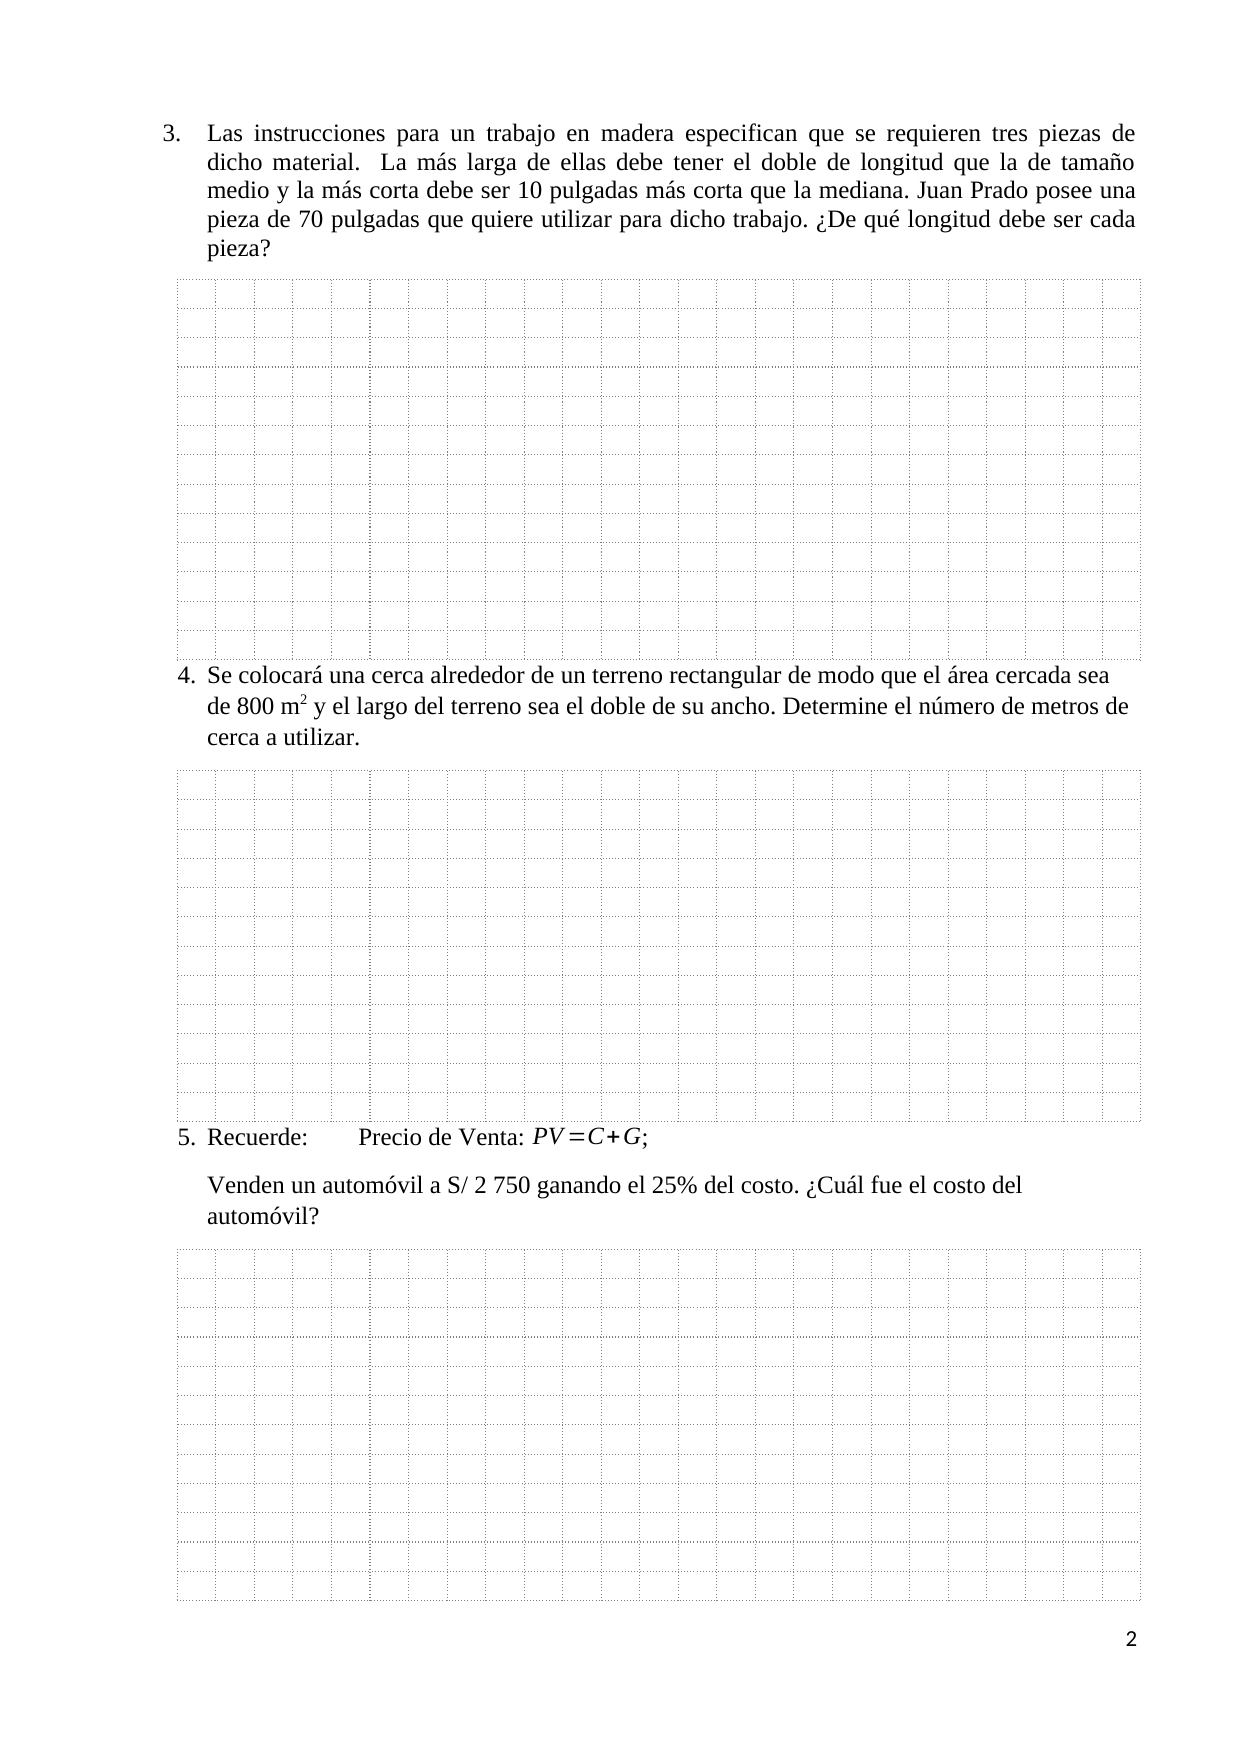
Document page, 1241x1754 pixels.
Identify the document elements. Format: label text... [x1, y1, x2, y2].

table_cell [910, 1512, 948, 1541]
table_cell [948, 601, 987, 630]
table_cell [370, 484, 408, 513]
table_cell [447, 542, 486, 571]
table_header [447, 770, 486, 799]
table_cell [254, 308, 293, 337]
table_cell [177, 571, 216, 601]
table_header [717, 1249, 755, 1278]
table_cell [833, 337, 871, 366]
table_cell [331, 1571, 370, 1600]
table_cell [563, 975, 601, 1004]
table_cell [871, 1395, 909, 1424]
table_cell [370, 425, 408, 454]
table_cell [987, 1092, 1025, 1121]
table_cell [1102, 337, 1141, 366]
table_cell [794, 542, 832, 571]
table_cell [1025, 1395, 1064, 1424]
table_header [601, 770, 640, 799]
table_cell [910, 799, 948, 828]
table_cell [640, 1571, 678, 1600]
table_header [948, 279, 987, 308]
table_cell [948, 1424, 987, 1453]
table_cell [216, 542, 254, 571]
table_cell [601, 1336, 640, 1366]
table_cell [447, 630, 486, 659]
table_cell [601, 542, 640, 571]
table_cell [640, 858, 678, 887]
table_cell [794, 829, 832, 858]
table_cell [409, 1336, 447, 1366]
table_cell [678, 1307, 717, 1336]
table_cell [640, 454, 678, 483]
table_cell [563, 946, 601, 975]
table_cell [370, 1395, 408, 1424]
table_cell [910, 916, 948, 946]
table_cell [755, 1033, 794, 1063]
table_cell [717, 887, 755, 916]
table_cell [948, 484, 987, 513]
table_cell [370, 1063, 408, 1092]
table_cell [331, 630, 370, 659]
table_cell [794, 630, 832, 659]
table_cell [331, 513, 370, 542]
table_cell [987, 425, 1025, 454]
table_cell [216, 858, 254, 887]
table_cell [987, 630, 1025, 659]
table_header [254, 770, 293, 799]
table_cell [370, 337, 408, 366]
table_cell [524, 366, 563, 396]
table_cell [563, 337, 601, 366]
table_cell [447, 513, 486, 542]
table_cell [833, 308, 871, 337]
table_cell [755, 1571, 794, 1600]
table_cell [871, 337, 909, 366]
table_cell [1064, 946, 1102, 975]
table_cell [216, 887, 254, 916]
table_cell [987, 1033, 1025, 1063]
table_header [1064, 1249, 1102, 1278]
table_cell [370, 1033, 408, 1063]
table_cell [871, 1033, 909, 1063]
text Venden un automóvil a S/ 2 750 ganando el 25% del costo. ¿Cuál fue el costo del automóvil? [207, 1170, 1137, 1230]
table_cell [910, 601, 948, 630]
table_header [871, 770, 909, 799]
table_cell [254, 396, 293, 425]
table_cell [177, 630, 216, 659]
table_cell [678, 916, 717, 946]
table_cell [370, 1571, 408, 1600]
table_cell [216, 513, 254, 542]
table_cell [331, 1092, 370, 1121]
table_cell [254, 1278, 293, 1307]
table_cell [216, 571, 254, 601]
table_cell [447, 1483, 486, 1512]
table_cell [987, 601, 1025, 630]
table_cell [601, 484, 640, 513]
table_cell [370, 1092, 408, 1121]
table_cell [524, 425, 563, 454]
table_cell [1064, 829, 1102, 858]
table_cell [871, 829, 909, 858]
table_cell [833, 601, 871, 630]
table_cell [486, 1336, 524, 1366]
table_cell [254, 946, 293, 975]
table_cell [871, 1454, 909, 1483]
table_cell [177, 1483, 216, 1512]
table_cell [177, 946, 216, 975]
table_cell [910, 1395, 948, 1424]
table_cell [871, 887, 909, 916]
table_cell [486, 1454, 524, 1483]
table_cell [1025, 1571, 1064, 1600]
table_cell [640, 571, 678, 601]
table_cell [678, 829, 717, 858]
table_cell [640, 1092, 678, 1121]
table_header [794, 1249, 832, 1278]
table_header [254, 1249, 293, 1278]
table_cell [293, 1395, 331, 1424]
table_cell [331, 1336, 370, 1366]
table_cell [177, 1278, 216, 1307]
table_cell [794, 1336, 832, 1366]
table_cell [331, 975, 370, 1004]
table_cell [717, 975, 755, 1004]
table_cell [678, 308, 717, 337]
table_cell [717, 1512, 755, 1541]
table_cell [1064, 425, 1102, 454]
table_cell [601, 1454, 640, 1483]
table_cell [987, 1395, 1025, 1424]
table_cell [678, 887, 717, 916]
table_cell [331, 1366, 370, 1395]
table_cell [409, 1395, 447, 1424]
table_cell [447, 1004, 486, 1033]
table_cell [254, 1541, 293, 1571]
table_cell [717, 1033, 755, 1063]
table_header [524, 770, 563, 799]
table_cell [601, 630, 640, 659]
table_cell [409, 308, 447, 337]
table_cell [640, 1512, 678, 1541]
table_header [601, 279, 640, 308]
table_header [910, 770, 948, 799]
table_cell [177, 308, 216, 337]
table_cell [678, 1092, 717, 1121]
table_cell [486, 542, 524, 571]
table_cell [717, 1424, 755, 1453]
table_cell [640, 887, 678, 916]
table_cell [486, 630, 524, 659]
table_cell [717, 1307, 755, 1336]
table_cell [254, 1092, 293, 1121]
table_cell [601, 1483, 640, 1512]
table_cell [794, 308, 832, 337]
table_cell [370, 858, 408, 887]
table_cell [678, 1336, 717, 1366]
table_cell [987, 1307, 1025, 1336]
table_cell [871, 1424, 909, 1453]
table_cell [640, 1541, 678, 1571]
table_cell [331, 1307, 370, 1336]
table_cell [254, 975, 293, 1004]
table_cell [331, 542, 370, 571]
table_cell [948, 1063, 987, 1092]
table_cell [640, 1336, 678, 1366]
table_cell [794, 1278, 832, 1307]
table_cell [601, 1092, 640, 1121]
table_cell [678, 1033, 717, 1063]
table_cell [447, 484, 486, 513]
table_cell [1025, 916, 1064, 946]
table_cell [563, 454, 601, 483]
table_cell [293, 1571, 331, 1600]
table_header [486, 279, 524, 308]
table_cell [331, 308, 370, 337]
list Recuerde: Precio de Venta: ; [177, 1122, 1137, 1151]
table_cell [871, 396, 909, 425]
table_cell [409, 1571, 447, 1600]
table_cell [1025, 1366, 1064, 1395]
table_cell [293, 1541, 331, 1571]
table_cell [370, 630, 408, 659]
table_cell [563, 308, 601, 337]
table_cell [293, 571, 331, 601]
table_header [331, 1249, 370, 1278]
table_cell [1025, 630, 1064, 659]
table_cell [370, 1424, 408, 1453]
table_cell [871, 975, 909, 1004]
table_cell [601, 513, 640, 542]
table_cell [1102, 1395, 1141, 1424]
table_cell [794, 425, 832, 454]
table_cell [794, 1454, 832, 1483]
table_cell [640, 1366, 678, 1395]
table_cell [640, 829, 678, 858]
table_cell [948, 1033, 987, 1063]
table_cell [910, 1366, 948, 1395]
table_cell [370, 1512, 408, 1541]
table_cell [524, 601, 563, 630]
table_cell [216, 396, 254, 425]
table_cell [1102, 366, 1141, 396]
table_cell [216, 946, 254, 975]
table_cell [177, 396, 216, 425]
table_cell [293, 513, 331, 542]
table_cell [871, 946, 909, 975]
table_cell [910, 542, 948, 571]
table_cell [486, 1571, 524, 1600]
table_cell [833, 975, 871, 1004]
table_cell [216, 1571, 254, 1600]
table_cell [447, 946, 486, 975]
table_cell [254, 1454, 293, 1483]
table_cell [563, 513, 601, 542]
table_cell [1064, 1033, 1102, 1063]
table_cell [1102, 1424, 1141, 1453]
table_cell [987, 1366, 1025, 1395]
table_cell [717, 858, 755, 887]
table_cell [871, 1336, 909, 1366]
table_cell [563, 1307, 601, 1336]
table_cell [447, 1336, 486, 1366]
table_cell [948, 513, 987, 542]
table_cell [910, 337, 948, 366]
table_cell [254, 799, 293, 828]
table_cell [871, 1483, 909, 1512]
table_header [177, 279, 216, 308]
table_cell [409, 1454, 447, 1483]
table_cell [254, 484, 293, 513]
table_cell [987, 1278, 1025, 1307]
table_header [910, 279, 948, 308]
table_cell [987, 1483, 1025, 1512]
table_cell [370, 308, 408, 337]
table_header [717, 279, 755, 308]
table_cell [524, 1004, 563, 1033]
table_cell [678, 1424, 717, 1453]
table_cell [755, 542, 794, 571]
table_cell [177, 799, 216, 828]
table_cell [910, 1454, 948, 1483]
table_cell [216, 916, 254, 946]
table_cell [1064, 1307, 1102, 1336]
table_cell [948, 1366, 987, 1395]
table_cell [370, 366, 408, 396]
table_cell [177, 366, 216, 396]
table_cell [717, 1541, 755, 1571]
table_cell [755, 1004, 794, 1033]
table_cell [1025, 1063, 1064, 1092]
table_cell [1025, 829, 1064, 858]
table_cell [871, 571, 909, 601]
table_cell [833, 1395, 871, 1424]
table_cell [1025, 1278, 1064, 1307]
table_cell [717, 630, 755, 659]
table_cell [640, 1424, 678, 1453]
table_header [524, 279, 563, 308]
table_cell [331, 946, 370, 975]
table_cell [794, 975, 832, 1004]
table_cell [177, 1033, 216, 1063]
table_cell [640, 1454, 678, 1483]
table_cell [409, 946, 447, 975]
table_cell [948, 829, 987, 858]
table_cell [910, 1424, 948, 1453]
table_cell [948, 337, 987, 366]
table_cell [524, 630, 563, 659]
table_cell [987, 366, 1025, 396]
table_cell [910, 1004, 948, 1033]
table_cell [563, 1395, 601, 1424]
table_cell [254, 1033, 293, 1063]
table_cell [601, 308, 640, 337]
table_cell [1064, 887, 1102, 916]
table_cell [1025, 1483, 1064, 1512]
table_cell [755, 1454, 794, 1483]
table_cell [331, 571, 370, 601]
table_cell [948, 799, 987, 828]
table_cell [755, 946, 794, 975]
table_cell [409, 1541, 447, 1571]
table_cell [216, 1278, 254, 1307]
table_cell [833, 887, 871, 916]
table_cell [910, 366, 948, 396]
table_cell [987, 1424, 1025, 1453]
table_cell [833, 425, 871, 454]
table_cell [447, 916, 486, 946]
table_cell [447, 1424, 486, 1453]
table_cell [871, 1512, 909, 1541]
table_cell [717, 916, 755, 946]
table_header [1102, 279, 1141, 308]
table_cell [987, 484, 1025, 513]
table_cell [987, 1454, 1025, 1483]
table_cell [871, 1366, 909, 1395]
table_cell [1102, 484, 1141, 513]
table_cell [409, 799, 447, 828]
table_cell [524, 1307, 563, 1336]
table_header [486, 770, 524, 799]
table_cell [409, 425, 447, 454]
table_cell [177, 975, 216, 1004]
table_cell [370, 1278, 408, 1307]
table_cell [293, 425, 331, 454]
table_cell [409, 630, 447, 659]
table_cell [794, 1092, 832, 1121]
table_cell [601, 1033, 640, 1063]
table_cell [293, 1454, 331, 1483]
table_cell [563, 396, 601, 425]
table_cell [254, 858, 293, 887]
table_cell [254, 829, 293, 858]
table_header [871, 1249, 909, 1278]
table_cell [177, 916, 216, 946]
table_cell [1025, 1004, 1064, 1033]
table_cell [910, 425, 948, 454]
table_cell [948, 1512, 987, 1541]
table_cell [486, 454, 524, 483]
table_cell [717, 829, 755, 858]
table_cell [486, 1004, 524, 1033]
table_cell [987, 1512, 1025, 1541]
table_cell [254, 887, 293, 916]
table_header [794, 770, 832, 799]
table_cell [1064, 1512, 1102, 1541]
table_cell [254, 425, 293, 454]
table_header [1102, 770, 1141, 799]
table_header [755, 279, 794, 308]
table_cell [293, 1004, 331, 1033]
table_cell [640, 396, 678, 425]
table_cell [1025, 601, 1064, 630]
table_cell [640, 308, 678, 337]
table_cell [833, 1336, 871, 1366]
table_cell [601, 975, 640, 1004]
table_cell [678, 425, 717, 454]
table_header [331, 279, 370, 308]
table_header [1025, 1249, 1064, 1278]
table_cell [910, 1063, 948, 1092]
table_cell [601, 946, 640, 975]
table_cell [717, 1278, 755, 1307]
table_cell [1025, 396, 1064, 425]
table_cell [1102, 1063, 1141, 1092]
table_cell [524, 887, 563, 916]
table_cell [948, 1336, 987, 1366]
table_cell [331, 425, 370, 454]
table_cell [717, 542, 755, 571]
table_cell [794, 916, 832, 946]
table_cell [948, 425, 987, 454]
table_cell [331, 454, 370, 483]
table_cell [1025, 366, 1064, 396]
table_cell [409, 1512, 447, 1541]
table_cell [293, 1512, 331, 1541]
table_cell [1025, 571, 1064, 601]
table_header [794, 279, 832, 308]
table_cell [871, 1004, 909, 1033]
table_cell [563, 425, 601, 454]
table_cell [331, 396, 370, 425]
table_cell [563, 366, 601, 396]
table_cell [216, 1063, 254, 1092]
table_cell [177, 1366, 216, 1395]
table_cell [409, 1278, 447, 1307]
table_cell [216, 601, 254, 630]
table_cell [833, 1063, 871, 1092]
table_cell [948, 1092, 987, 1121]
table_cell [370, 1366, 408, 1395]
table_cell [987, 542, 1025, 571]
table_cell [601, 1424, 640, 1453]
table_cell [910, 1033, 948, 1063]
table_cell [1064, 601, 1102, 630]
table_cell [910, 858, 948, 887]
table_cell [601, 366, 640, 396]
table_cell [563, 1541, 601, 1571]
table_cell [1025, 975, 1064, 1004]
table_cell [447, 1033, 486, 1063]
table_cell [1064, 1483, 1102, 1512]
table_cell [331, 1483, 370, 1512]
table_cell [370, 799, 408, 828]
table_cell [948, 916, 987, 946]
table_cell [948, 571, 987, 601]
table_cell [987, 858, 1025, 887]
table_header [1025, 279, 1064, 308]
table_header [948, 770, 987, 799]
table_cell [833, 366, 871, 396]
table_cell [833, 542, 871, 571]
table_cell [717, 484, 755, 513]
table_cell [910, 513, 948, 542]
table_cell [833, 484, 871, 513]
table_cell [755, 975, 794, 1004]
table_cell [794, 1307, 832, 1336]
table_cell [447, 975, 486, 1004]
table_cell [601, 1366, 640, 1395]
table_cell [794, 1512, 832, 1541]
table_cell [370, 887, 408, 916]
table_cell [524, 975, 563, 1004]
table_cell [833, 1278, 871, 1307]
table_header [486, 1249, 524, 1278]
table_cell [1102, 799, 1141, 828]
table_cell [370, 396, 408, 425]
table_cell [1064, 571, 1102, 601]
table_cell [717, 454, 755, 483]
table_cell [216, 630, 254, 659]
table_cell [755, 829, 794, 858]
table_cell [833, 513, 871, 542]
table_cell [833, 630, 871, 659]
table_cell [563, 1033, 601, 1063]
table_cell [1064, 366, 1102, 396]
table_cell [254, 1424, 293, 1453]
table_cell [640, 1307, 678, 1336]
table_header [755, 1249, 794, 1278]
table_cell [640, 1483, 678, 1512]
table_cell [524, 1278, 563, 1307]
table_cell [293, 1307, 331, 1336]
table_cell [216, 1454, 254, 1483]
table_cell [1102, 1004, 1141, 1033]
table_cell [409, 1063, 447, 1092]
table_cell [640, 916, 678, 946]
table_cell [486, 1063, 524, 1092]
table_cell [755, 396, 794, 425]
table_cell [254, 601, 293, 630]
table_cell [678, 513, 717, 542]
table_cell [871, 799, 909, 828]
table_cell [987, 1336, 1025, 1366]
table_cell [717, 1004, 755, 1033]
table_cell [486, 916, 524, 946]
table_cell [177, 858, 216, 887]
table_header [409, 770, 447, 799]
table_cell [910, 1278, 948, 1307]
table_cell [717, 425, 755, 454]
table_cell [755, 1063, 794, 1092]
table_cell [370, 829, 408, 858]
table_header [331, 770, 370, 799]
table_cell [216, 975, 254, 1004]
table_cell [216, 1092, 254, 1121]
table_cell [1025, 308, 1064, 337]
table_cell [755, 799, 794, 828]
table_cell [331, 337, 370, 366]
table_cell [794, 1366, 832, 1395]
table_cell [524, 799, 563, 828]
table_cell [177, 1512, 216, 1541]
table_header [1064, 770, 1102, 799]
table_cell [987, 887, 1025, 916]
table_cell [601, 1278, 640, 1307]
table_cell [293, 1424, 331, 1453]
table_cell [717, 1483, 755, 1512]
table_cell [640, 1004, 678, 1033]
table_cell [409, 1004, 447, 1033]
table_cell [293, 1278, 331, 1307]
table_cell [177, 1063, 216, 1092]
table_cell [755, 484, 794, 513]
table_header [447, 1249, 486, 1278]
table_cell [293, 1336, 331, 1366]
table_cell [563, 630, 601, 659]
table_cell [177, 1395, 216, 1424]
table_cell [563, 887, 601, 916]
table_cell [640, 799, 678, 828]
table_cell [1025, 1033, 1064, 1063]
table_cell [640, 1063, 678, 1092]
table_cell [601, 1541, 640, 1571]
table_cell [524, 1092, 563, 1121]
table_cell [755, 601, 794, 630]
table_cell [1064, 513, 1102, 542]
table_header [524, 1249, 563, 1278]
table_cell [755, 887, 794, 916]
table_cell [563, 1063, 601, 1092]
table_cell [563, 799, 601, 828]
table_cell [1102, 916, 1141, 946]
table_cell [1102, 975, 1141, 1004]
table_cell [1102, 396, 1141, 425]
table_cell [447, 1278, 486, 1307]
table_cell [640, 946, 678, 975]
table_cell [486, 858, 524, 887]
table_cell [833, 1454, 871, 1483]
table_cell [1102, 1366, 1141, 1395]
table_cell [370, 601, 408, 630]
table_cell [987, 308, 1025, 337]
table_cell [409, 1483, 447, 1512]
table_cell [1064, 1541, 1102, 1571]
table_cell [1064, 337, 1102, 366]
table_cell [293, 799, 331, 828]
table_cell [948, 1571, 987, 1600]
table_cell [254, 366, 293, 396]
table_cell [524, 454, 563, 483]
table_cell [910, 829, 948, 858]
table_header [563, 279, 601, 308]
table_cell [640, 337, 678, 366]
table_cell [987, 975, 1025, 1004]
table_cell [794, 1033, 832, 1063]
table_cell [717, 946, 755, 975]
table_cell [254, 1063, 293, 1092]
table_header [640, 1249, 678, 1278]
table_cell [601, 858, 640, 887]
table_cell [177, 1424, 216, 1453]
table_cell [293, 630, 331, 659]
table_cell [216, 1307, 254, 1336]
table_cell [370, 1454, 408, 1483]
table_cell [948, 396, 987, 425]
table_cell [871, 513, 909, 542]
table_cell [254, 1395, 293, 1424]
table_cell [177, 425, 216, 454]
table_header [409, 1249, 447, 1278]
table_header [216, 1249, 254, 1278]
table_cell [948, 858, 987, 887]
table_cell [717, 799, 755, 828]
table_header [370, 1249, 408, 1278]
table_header [640, 279, 678, 308]
table_cell [254, 513, 293, 542]
table_cell [447, 366, 486, 396]
table_cell [755, 454, 794, 483]
table_cell [177, 601, 216, 630]
list Las instrucciones para un trabajo en madera especifican que se requieren tres piezas de dicho material. La más larga de ellas debe tener el doble de longitud que la de tamaño medio y la más corta debe ser 10 pulgadas más corta que la mediana. Juan Prado posee una pieza de 70 pulgadas que quiere utilizar para dicho trabajo. ¿De qué longitud debe ser cada pieza? [162, 118, 1137, 262]
table_cell [216, 366, 254, 396]
table_cell [871, 454, 909, 483]
table_cell [794, 858, 832, 887]
table_cell [794, 1063, 832, 1092]
table_cell [524, 1063, 563, 1092]
table_cell [717, 396, 755, 425]
table_cell [254, 1571, 293, 1600]
table_cell [293, 337, 331, 366]
table_cell [1025, 1092, 1064, 1121]
table_cell [1025, 946, 1064, 975]
table_cell [331, 1395, 370, 1424]
table_cell [524, 1512, 563, 1541]
table_cell [1102, 425, 1141, 454]
table_cell [678, 601, 717, 630]
table_cell [640, 1033, 678, 1063]
table_cell [1064, 1366, 1102, 1395]
table_cell [1025, 542, 1064, 571]
table_cell [1064, 975, 1102, 1004]
table_cell [409, 601, 447, 630]
table_cell [755, 366, 794, 396]
table_cell [524, 1454, 563, 1483]
table_cell [833, 571, 871, 601]
table_header [254, 279, 293, 308]
table_cell [1064, 1454, 1102, 1483]
table_cell [524, 542, 563, 571]
table_cell [254, 1512, 293, 1541]
table_cell [563, 601, 601, 630]
table_cell [601, 916, 640, 946]
table_header [447, 279, 486, 308]
table_cell [948, 1004, 987, 1033]
table_cell [678, 1512, 717, 1541]
table_cell [948, 1307, 987, 1336]
table_cell [216, 484, 254, 513]
table_cell [293, 1092, 331, 1121]
table_cell [216, 337, 254, 366]
table_cell [833, 1483, 871, 1512]
table_cell [524, 1336, 563, 1366]
table_cell [409, 1424, 447, 1453]
table_header [755, 770, 794, 799]
table_cell [1025, 887, 1064, 916]
table_cell [794, 337, 832, 366]
table_cell [254, 571, 293, 601]
table_cell [871, 1307, 909, 1336]
table_cell [293, 366, 331, 396]
table_cell [833, 1424, 871, 1453]
table_cell [331, 601, 370, 630]
table_cell [678, 396, 717, 425]
table_cell [293, 484, 331, 513]
table_cell [717, 1092, 755, 1121]
table_cell [1025, 1424, 1064, 1453]
table_cell [524, 1033, 563, 1063]
table_header [293, 279, 331, 308]
table_cell [563, 1483, 601, 1512]
table_cell [486, 1483, 524, 1512]
table_cell [563, 1278, 601, 1307]
table_header [987, 1249, 1025, 1278]
table_cell [1025, 1336, 1064, 1366]
table_cell [833, 454, 871, 483]
table_cell [409, 454, 447, 483]
table_cell [871, 366, 909, 396]
table_cell [370, 1307, 408, 1336]
table_cell [987, 916, 1025, 946]
table_cell [331, 916, 370, 946]
table_cell [524, 1395, 563, 1424]
table_cell [717, 1454, 755, 1483]
table_cell [177, 1307, 216, 1336]
table_cell [1025, 513, 1064, 542]
table_cell [486, 513, 524, 542]
table_cell [987, 1004, 1025, 1033]
table_cell [1064, 396, 1102, 425]
table_cell [331, 1063, 370, 1092]
table_cell [794, 1395, 832, 1424]
table_cell [1102, 829, 1141, 858]
table_cell [717, 1336, 755, 1366]
table_cell [177, 337, 216, 366]
table_cell [717, 1395, 755, 1424]
table_cell [678, 1366, 717, 1395]
table_cell [987, 513, 1025, 542]
table_cell [254, 916, 293, 946]
table_cell [1025, 1541, 1064, 1571]
table_cell [447, 454, 486, 483]
table_header [987, 279, 1025, 308]
table_cell [370, 513, 408, 542]
table_cell [755, 1424, 794, 1453]
table_cell [447, 887, 486, 916]
table_cell [1025, 337, 1064, 366]
table_cell [601, 1063, 640, 1092]
table_cell [910, 1336, 948, 1366]
table_cell [447, 1541, 486, 1571]
table_cell [1064, 1278, 1102, 1307]
table_cell [486, 337, 524, 366]
table_header [293, 1249, 331, 1278]
table_cell [1025, 454, 1064, 483]
table_cell [331, 1033, 370, 1063]
table_cell [216, 1512, 254, 1541]
table_cell [1102, 1454, 1141, 1483]
table_cell [601, 799, 640, 828]
table_cell [563, 1512, 601, 1541]
table_cell [1064, 454, 1102, 483]
table_cell [987, 454, 1025, 483]
table_cell [1064, 1571, 1102, 1600]
table_cell [755, 1278, 794, 1307]
table_cell [447, 1571, 486, 1600]
table_cell [833, 1366, 871, 1395]
table_cell [1102, 1571, 1141, 1600]
table_cell [987, 799, 1025, 828]
table_cell [755, 1483, 794, 1512]
table_cell [177, 887, 216, 916]
table_cell [409, 571, 447, 601]
table_cell [331, 858, 370, 887]
table_cell [447, 1395, 486, 1424]
table_cell [871, 630, 909, 659]
table_cell [447, 1366, 486, 1395]
table_cell [409, 1033, 447, 1063]
table_cell [293, 308, 331, 337]
table_cell [177, 484, 216, 513]
table_cell [987, 571, 1025, 601]
table_cell [833, 1092, 871, 1121]
table_cell [216, 1336, 254, 1366]
table_cell [755, 858, 794, 887]
table_header [1102, 1249, 1141, 1278]
table_cell [486, 799, 524, 828]
table_cell [910, 396, 948, 425]
table_header [833, 1249, 871, 1278]
table_cell [717, 1571, 755, 1600]
table_cell [524, 1483, 563, 1512]
table_cell [177, 1336, 216, 1366]
table_cell [486, 396, 524, 425]
table_cell [486, 1033, 524, 1063]
table_cell [948, 1483, 987, 1512]
table_cell [177, 1571, 216, 1600]
table_cell [755, 1307, 794, 1336]
table_header [1064, 279, 1102, 308]
table_cell [755, 1366, 794, 1395]
table_cell [1102, 513, 1141, 542]
table_cell [601, 337, 640, 366]
table_cell [331, 887, 370, 916]
table_cell [794, 396, 832, 425]
table_cell [331, 799, 370, 828]
table_cell [293, 829, 331, 858]
table_cell [948, 975, 987, 1004]
table_cell [524, 571, 563, 601]
table_cell [447, 601, 486, 630]
table_cell [563, 916, 601, 946]
table_cell [871, 858, 909, 887]
table_cell [216, 829, 254, 858]
table_cell [524, 1571, 563, 1600]
table_cell [794, 887, 832, 916]
table_cell [948, 1278, 987, 1307]
table_cell [447, 799, 486, 828]
table_cell [447, 858, 486, 887]
table_cell [216, 1483, 254, 1512]
table_cell [794, 799, 832, 828]
table_cell [293, 542, 331, 571]
table_cell [1064, 542, 1102, 571]
table_cell [1102, 571, 1141, 601]
table_header [678, 770, 717, 799]
table_cell [563, 1424, 601, 1453]
table_cell [755, 916, 794, 946]
table_cell [216, 1541, 254, 1571]
table_cell [640, 1395, 678, 1424]
table_cell [486, 1395, 524, 1424]
table_cell [254, 1004, 293, 1033]
table_cell [678, 1004, 717, 1033]
table_cell [717, 571, 755, 601]
table_cell [601, 887, 640, 916]
table_cell [409, 975, 447, 1004]
table_cell [1102, 1512, 1141, 1541]
table_cell [755, 1395, 794, 1424]
table_cell [678, 542, 717, 571]
table_cell [1102, 887, 1141, 916]
table_cell [601, 1395, 640, 1424]
table_cell [524, 946, 563, 975]
table_cell [755, 1092, 794, 1121]
table_cell [910, 1307, 948, 1336]
table_cell [409, 1092, 447, 1121]
table_cell [486, 946, 524, 975]
table_cell [640, 1278, 678, 1307]
table_cell [678, 484, 717, 513]
table_cell [794, 366, 832, 396]
table_cell [563, 1454, 601, 1483]
table_header [563, 1249, 601, 1278]
table_cell [486, 829, 524, 858]
table_cell [1064, 1092, 1102, 1121]
table_cell [833, 1541, 871, 1571]
table_cell [216, 1424, 254, 1453]
table_cell [794, 1483, 832, 1512]
table_cell [640, 425, 678, 454]
table_cell [948, 887, 987, 916]
table_cell [833, 1512, 871, 1541]
table_cell [524, 858, 563, 887]
table_cell [447, 829, 486, 858]
table_cell [331, 1454, 370, 1483]
table_cell [447, 337, 486, 366]
table_cell [563, 1571, 601, 1600]
table_cell [794, 454, 832, 483]
table_cell [871, 542, 909, 571]
table_header [948, 1249, 987, 1278]
table_cell [833, 858, 871, 887]
table_cell [331, 1512, 370, 1541]
table_cell [331, 484, 370, 513]
table_cell [409, 858, 447, 887]
table_cell [409, 337, 447, 366]
table_cell [1064, 1395, 1102, 1424]
table_cell [1064, 1063, 1102, 1092]
table_cell [177, 1004, 216, 1033]
table_cell [1064, 1336, 1102, 1366]
table_cell [447, 1063, 486, 1092]
table_cell [447, 308, 486, 337]
table_cell [717, 1366, 755, 1395]
table_cell [177, 829, 216, 858]
table_cell [910, 1571, 948, 1600]
table_cell [524, 1541, 563, 1571]
table_cell [447, 1307, 486, 1336]
table_cell [254, 1336, 293, 1366]
table_cell [331, 829, 370, 858]
table_cell [563, 1366, 601, 1395]
table_cell [216, 425, 254, 454]
table_header [216, 279, 254, 308]
table_cell [447, 1092, 486, 1121]
table_cell [987, 946, 1025, 975]
table_cell [755, 1336, 794, 1366]
table_cell [948, 630, 987, 659]
table_cell [524, 513, 563, 542]
table_cell [755, 1512, 794, 1541]
table_cell [370, 1336, 408, 1366]
table_cell [987, 337, 1025, 366]
table_cell [640, 601, 678, 630]
table_cell [216, 1033, 254, 1063]
table_cell [1102, 1541, 1141, 1571]
table_cell [833, 946, 871, 975]
table_header [177, 1249, 216, 1278]
table_cell [794, 1004, 832, 1033]
table_cell [447, 425, 486, 454]
table_cell [409, 513, 447, 542]
table_cell [370, 975, 408, 1004]
table_cell [640, 366, 678, 396]
table_cell [1025, 1512, 1064, 1541]
table_cell [293, 601, 331, 630]
table_cell [794, 946, 832, 975]
table_header [370, 770, 408, 799]
table_cell [293, 946, 331, 975]
table_cell [1102, 1033, 1141, 1063]
table_cell [910, 946, 948, 975]
table_header [987, 770, 1025, 799]
table_cell [370, 571, 408, 601]
table_cell [486, 1541, 524, 1571]
table_header [293, 770, 331, 799]
table_cell [871, 1278, 909, 1307]
table_cell [1025, 1307, 1064, 1336]
table_cell [486, 571, 524, 601]
table_cell [601, 425, 640, 454]
table_cell [216, 308, 254, 337]
table_cell [370, 1004, 408, 1033]
table_cell [486, 1278, 524, 1307]
table_header [910, 1249, 948, 1278]
table_cell [1064, 630, 1102, 659]
table_cell [871, 1063, 909, 1092]
table_cell [254, 630, 293, 659]
table_cell [216, 1366, 254, 1395]
table_cell [254, 1483, 293, 1512]
table_cell [254, 1307, 293, 1336]
table_cell [1102, 1336, 1141, 1366]
table_cell [409, 484, 447, 513]
table_cell [1102, 858, 1141, 887]
table_cell [601, 1571, 640, 1600]
table_cell [409, 366, 447, 396]
table_cell [1064, 799, 1102, 828]
table_header [833, 770, 871, 799]
table_header [563, 770, 601, 799]
table_cell [910, 887, 948, 916]
table_cell [755, 1541, 794, 1571]
table_cell [486, 1424, 524, 1453]
table_cell [1064, 1424, 1102, 1453]
table_cell [717, 601, 755, 630]
table_cell [833, 1033, 871, 1063]
table_cell [678, 1454, 717, 1483]
table_cell [871, 916, 909, 946]
table_cell [177, 1092, 216, 1121]
table_cell [370, 916, 408, 946]
table_cell [910, 454, 948, 483]
table_cell [1102, 308, 1141, 337]
table_cell [486, 1092, 524, 1121]
table_cell [833, 799, 871, 828]
table_cell [331, 1004, 370, 1033]
table_cell [948, 542, 987, 571]
table_cell [524, 484, 563, 513]
table_cell [1064, 308, 1102, 337]
table_cell [409, 396, 447, 425]
table_cell [486, 1512, 524, 1541]
table_header [640, 770, 678, 799]
table_cell [1102, 601, 1141, 630]
table_cell [678, 946, 717, 975]
table_cell [524, 916, 563, 946]
table_cell [833, 1307, 871, 1336]
table_cell [794, 484, 832, 513]
table_cell [563, 542, 601, 571]
table_cell [678, 630, 717, 659]
table_cell [948, 1541, 987, 1571]
table_cell [409, 829, 447, 858]
table_cell [409, 542, 447, 571]
table_cell [1102, 1278, 1141, 1307]
table_cell [486, 308, 524, 337]
table_cell [486, 425, 524, 454]
table_cell [948, 1395, 987, 1424]
table_cell [640, 975, 678, 1004]
table_cell [833, 829, 871, 858]
table_cell [254, 454, 293, 483]
table_cell [755, 630, 794, 659]
table_cell [987, 829, 1025, 858]
table_cell [293, 396, 331, 425]
table_cell [717, 1063, 755, 1092]
table_cell [601, 396, 640, 425]
table_cell [678, 366, 717, 396]
table_cell [1064, 1004, 1102, 1033]
table_cell [524, 396, 563, 425]
table_cell [524, 1366, 563, 1395]
table_cell [755, 337, 794, 366]
table_cell [601, 454, 640, 483]
table_cell [563, 829, 601, 858]
table_cell [1102, 542, 1141, 571]
table_cell [987, 1063, 1025, 1092]
table_cell [524, 337, 563, 366]
table_cell [293, 1063, 331, 1092]
table_cell [486, 1307, 524, 1336]
table_header [871, 279, 909, 308]
table_cell [370, 1541, 408, 1571]
table_cell [910, 484, 948, 513]
table_cell [678, 1571, 717, 1600]
table_cell [331, 1424, 370, 1453]
table_cell [717, 308, 755, 337]
table_cell [678, 1483, 717, 1512]
table_cell [563, 484, 601, 513]
table_cell [871, 1541, 909, 1571]
table_cell [1102, 1092, 1141, 1121]
table_cell [177, 1541, 216, 1571]
table_cell [871, 1092, 909, 1121]
table_cell [1102, 630, 1141, 659]
table_cell [910, 1483, 948, 1512]
table_cell [216, 799, 254, 828]
table_header [216, 770, 254, 799]
table_cell [794, 513, 832, 542]
table_cell [910, 975, 948, 1004]
table_cell [987, 1541, 1025, 1571]
table_cell [216, 1004, 254, 1033]
table_cell [640, 542, 678, 571]
table_cell [524, 1424, 563, 1453]
table_cell [524, 829, 563, 858]
table_cell [447, 396, 486, 425]
table_cell [910, 571, 948, 601]
table_header [678, 1249, 717, 1278]
table_cell [910, 1092, 948, 1121]
table_cell [678, 1063, 717, 1092]
table_cell [717, 513, 755, 542]
table_cell [293, 1483, 331, 1512]
table_cell [331, 366, 370, 396]
table_cell [216, 454, 254, 483]
table_cell [486, 975, 524, 1004]
table_cell [948, 1454, 987, 1483]
table_cell [1064, 916, 1102, 946]
table_cell [293, 975, 331, 1004]
table_cell [293, 1033, 331, 1063]
table_cell [177, 542, 216, 571]
table_cell [254, 542, 293, 571]
table_cell [794, 1424, 832, 1453]
table_cell [948, 946, 987, 975]
table_cell [601, 571, 640, 601]
table_cell [331, 1541, 370, 1571]
table_cell [910, 1541, 948, 1571]
table_cell [987, 1571, 1025, 1600]
table_cell [293, 454, 331, 483]
table_cell [293, 916, 331, 946]
table_cell [678, 1541, 717, 1571]
table_cell [601, 1004, 640, 1033]
table_cell [678, 799, 717, 828]
table_cell [755, 308, 794, 337]
table_header [601, 1249, 640, 1278]
table_cell [293, 858, 331, 887]
table_cell [678, 975, 717, 1004]
table_cell [871, 484, 909, 513]
table_cell [678, 571, 717, 601]
table_cell [254, 1366, 293, 1395]
table_cell [1102, 946, 1141, 975]
table_cell [717, 337, 755, 366]
table_cell [948, 454, 987, 483]
table_cell [871, 1571, 909, 1600]
table_cell [678, 454, 717, 483]
table_cell [601, 601, 640, 630]
table_cell [486, 601, 524, 630]
table_cell [1025, 799, 1064, 828]
table_header [678, 279, 717, 308]
table_cell [1102, 1307, 1141, 1336]
table_cell [871, 425, 909, 454]
table_cell [678, 1278, 717, 1307]
table_header [1025, 770, 1064, 799]
table_cell [910, 308, 948, 337]
table_cell [794, 1541, 832, 1571]
table_cell [678, 858, 717, 887]
table_header [409, 279, 447, 308]
table_cell [370, 542, 408, 571]
table_cell [447, 571, 486, 601]
table_cell [678, 1395, 717, 1424]
table_cell [640, 513, 678, 542]
table_cell [678, 337, 717, 366]
table_cell [177, 454, 216, 483]
table_cell [563, 1092, 601, 1121]
table_cell [833, 1571, 871, 1600]
list Se colocará una cerca alrededor de un terreno rectangular de modo que el área cercada sea de 800 m2 y el largo del terreno sea el doble de su ancho. Determine el número de metros de cerca a utilizar. [177, 660, 1137, 751]
table_cell [293, 887, 331, 916]
table_cell [640, 484, 678, 513]
table_cell [486, 366, 524, 396]
table_cell [833, 396, 871, 425]
table_header [177, 770, 216, 799]
table_cell [409, 1307, 447, 1336]
table_cell [601, 1512, 640, 1541]
table_cell [524, 308, 563, 337]
table_cell [409, 916, 447, 946]
table_cell [871, 308, 909, 337]
table_cell [177, 1454, 216, 1483]
table_cell [486, 484, 524, 513]
table_cell [755, 513, 794, 542]
table_cell [370, 946, 408, 975]
table_cell [640, 630, 678, 659]
table_cell [563, 858, 601, 887]
table_cell [331, 1278, 370, 1307]
table_cell [1025, 858, 1064, 887]
table_cell [409, 1366, 447, 1395]
table_cell [1025, 425, 1064, 454]
table_cell [755, 425, 794, 454]
table_header [717, 770, 755, 799]
table_cell [601, 1307, 640, 1336]
table_cell [717, 366, 755, 396]
table_cell [1102, 454, 1141, 483]
table_cell [871, 601, 909, 630]
table_cell [987, 396, 1025, 425]
table_header [370, 279, 408, 308]
table_cell [1064, 484, 1102, 513]
table_cell [563, 571, 601, 601]
table_cell [948, 366, 987, 396]
table_cell [948, 308, 987, 337]
table_cell [563, 1336, 601, 1366]
table_cell [563, 1004, 601, 1033]
table_cell [1102, 1483, 1141, 1512]
table_cell [794, 601, 832, 630]
table_cell [1025, 484, 1064, 513]
table_cell [293, 1366, 331, 1395]
table_cell [910, 630, 948, 659]
table_header [833, 279, 871, 308]
table_cell [447, 1454, 486, 1483]
table_cell [794, 1571, 832, 1600]
table_cell [601, 829, 640, 858]
table_cell [177, 513, 216, 542]
table_cell [833, 916, 871, 946]
table_cell [409, 887, 447, 916]
table_cell [794, 571, 832, 601]
table_cell [370, 454, 408, 483]
table_cell [486, 1366, 524, 1395]
table_cell [833, 1004, 871, 1033]
table_cell [447, 1512, 486, 1541]
table_cell [755, 571, 794, 601]
table_cell [216, 1395, 254, 1424]
table_cell [254, 337, 293, 366]
table_cell [486, 887, 524, 916]
table_cell [1064, 858, 1102, 887]
table_cell [370, 1483, 408, 1512]
table_cell [1025, 1454, 1064, 1483]
